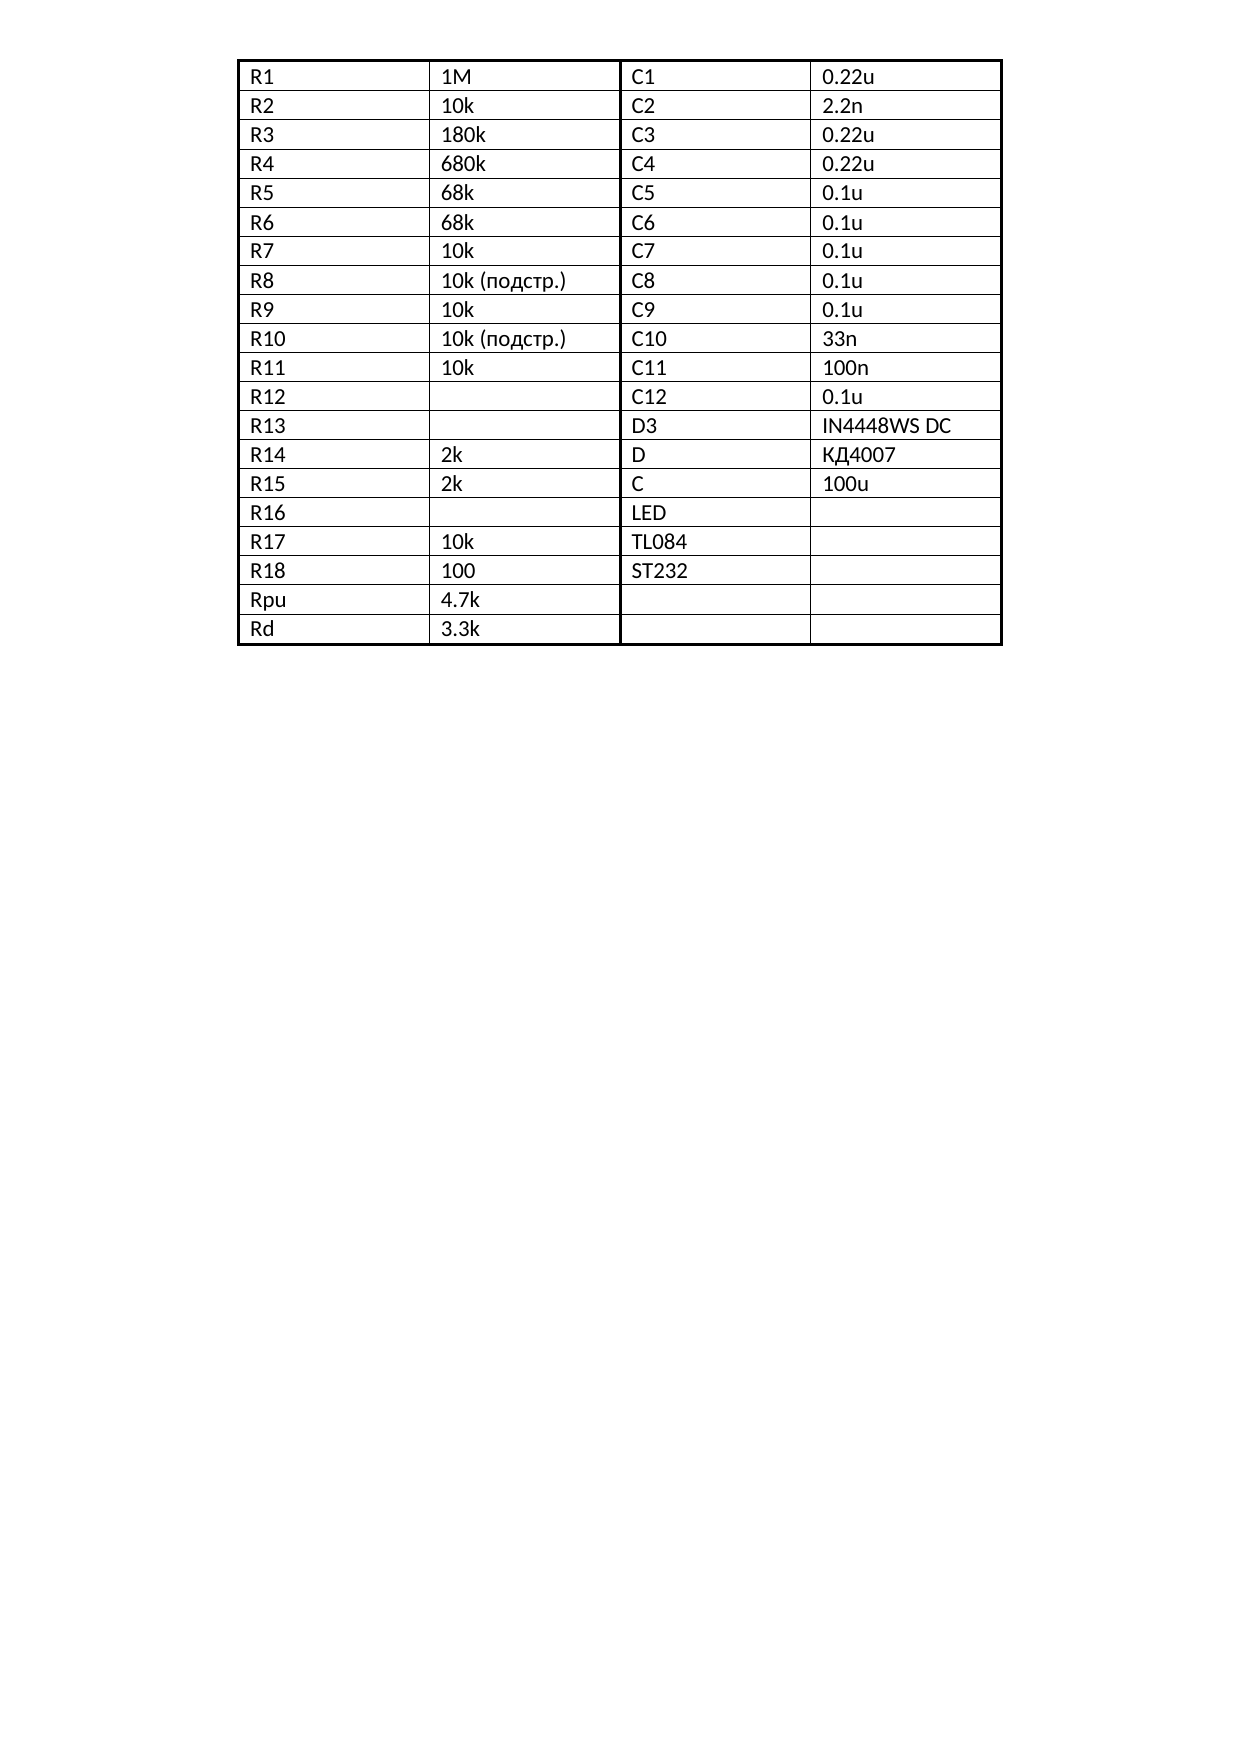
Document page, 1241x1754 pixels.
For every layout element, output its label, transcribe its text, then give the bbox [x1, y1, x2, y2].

table_header C1 [622, 62, 810, 90]
table_cell R6 [240, 208, 429, 236]
table_cell 0.1u [811, 179, 1000, 207]
table_cell 2.2n [811, 91, 1000, 119]
table_cell ST232 [622, 556, 810, 584]
table_cell C3 [622, 120, 810, 148]
table_cell C4 [622, 150, 810, 177]
table_cell R13 [240, 411, 429, 439]
table_cell C5 [622, 179, 810, 207]
table_cell 0.1u [811, 208, 1000, 236]
table_cell 180k [430, 120, 619, 148]
table_cell [811, 527, 1000, 555]
table_cell R14 [240, 440, 429, 468]
table_cell Rpu [240, 585, 429, 613]
table_cell R11 [240, 353, 429, 381]
table_cell C12 [622, 382, 810, 410]
table_cell D [622, 440, 810, 468]
table_cell C7 [622, 237, 810, 265]
table_cell R3 [240, 120, 429, 148]
table_cell R5 [240, 179, 429, 207]
table_cell 68k [430, 208, 619, 236]
table_cell 0.1u [811, 237, 1000, 265]
table_cell R15 [240, 469, 429, 497]
table_cell 3.3k [430, 615, 619, 642]
table_cell КД4007 [811, 440, 1000, 468]
table_cell C2 [622, 91, 810, 119]
table_cell 0.1u [811, 266, 1000, 294]
table_cell [430, 411, 619, 439]
table_cell R4 [240, 150, 429, 177]
table_cell C10 [622, 324, 810, 352]
table_cell C [622, 469, 810, 497]
table_cell [622, 615, 810, 642]
table_cell 68k [430, 179, 619, 207]
table_cell [622, 585, 810, 613]
table_cell IN4448WS DC [811, 411, 1000, 439]
table_cell R18 [240, 556, 429, 584]
table_cell 4.7k [430, 585, 619, 613]
table_cell 33n [811, 324, 1000, 352]
table_cell R9 [240, 295, 429, 323]
table_cell 100 [430, 556, 619, 584]
table_cell 100u [811, 469, 1000, 497]
table_cell 0.1u [811, 295, 1000, 323]
table_cell [811, 615, 1000, 642]
table_header R1 [240, 62, 429, 90]
table_cell [430, 382, 619, 410]
table_cell 10k [430, 237, 619, 265]
table_cell R12 [240, 382, 429, 410]
table_cell 680k [430, 150, 619, 177]
table_cell 10k [430, 353, 619, 381]
table_cell 10k [430, 91, 619, 119]
table_cell [811, 556, 1000, 584]
table_cell R2 [240, 91, 429, 119]
table_cell R16 [240, 498, 429, 526]
table_cell 100n [811, 353, 1000, 381]
table_cell 10k [430, 527, 619, 555]
table_cell C6 [622, 208, 810, 236]
table_cell 2k [430, 440, 619, 468]
table_header 1M [430, 62, 619, 90]
table_cell [811, 585, 1000, 613]
table_cell C9 [622, 295, 810, 323]
table_cell 0.1u [811, 382, 1000, 410]
table_cell R8 [240, 266, 429, 294]
table_cell TL084 [622, 527, 810, 555]
table_cell C11 [622, 353, 810, 381]
table_header 0.22u [811, 62, 1000, 90]
table_cell [430, 498, 619, 526]
table_cell 2k [430, 469, 619, 497]
table_cell R17 [240, 527, 429, 555]
table_cell C8 [622, 266, 810, 294]
table_cell LED [622, 498, 810, 526]
table_cell R7 [240, 237, 429, 265]
table_cell Rd [240, 615, 429, 642]
table_cell 10k [430, 295, 619, 323]
table_cell R10 [240, 324, 429, 352]
table_cell 0.22u [811, 150, 1000, 177]
table_cell D3 [622, 411, 810, 439]
table_cell 0.22u [811, 120, 1000, 148]
table_cell 10k (подстр.) [430, 266, 619, 294]
table_cell 10k (подстр.) [430, 324, 619, 352]
table_cell [811, 498, 1000, 526]
